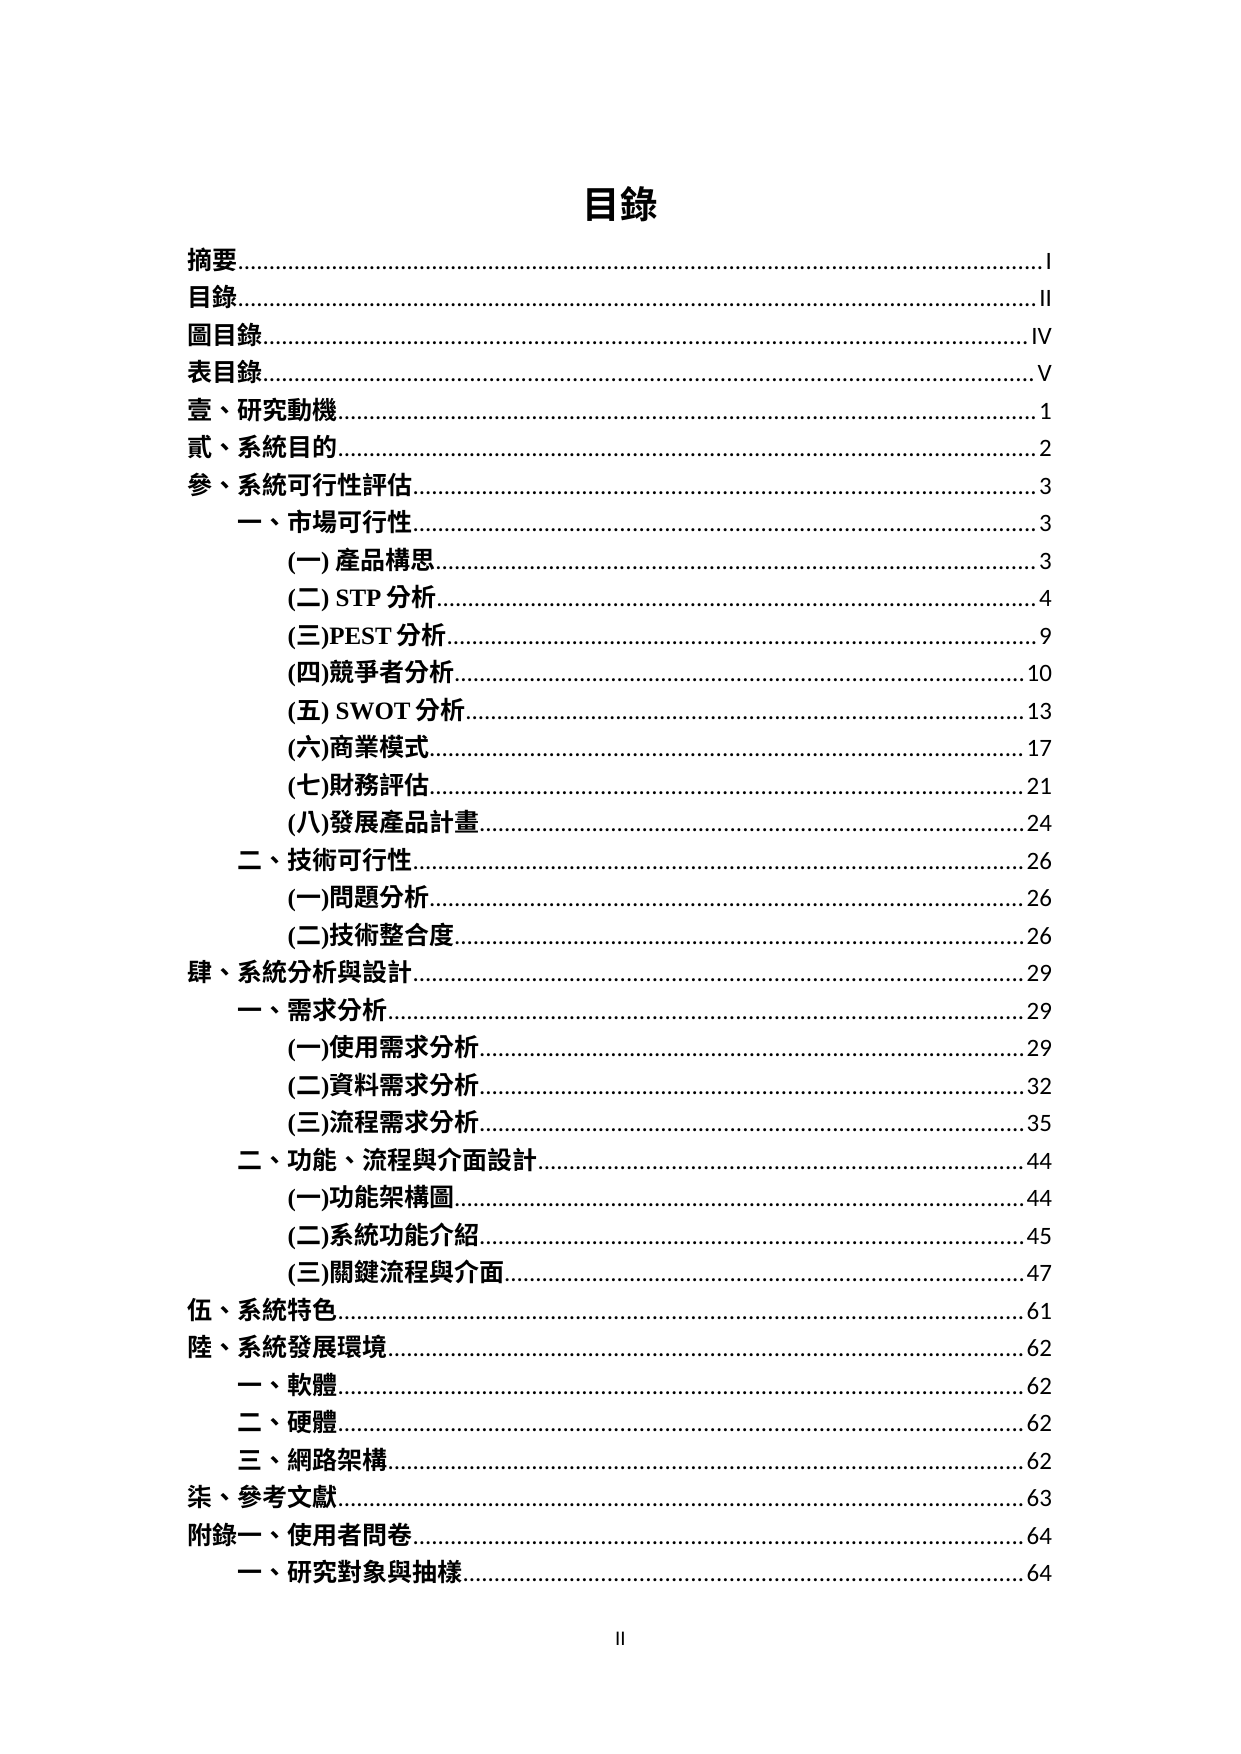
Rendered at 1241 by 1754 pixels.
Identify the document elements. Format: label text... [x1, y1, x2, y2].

text 圖目錄 IV [187, 314, 1053, 352]
text (二)資料需求分析 32 [287, 1064, 1053, 1102]
text (七)財務評估 21 [287, 764, 1053, 802]
text 肆、系統分析與設計 29 [187, 952, 1053, 989]
text 目錄 [187, 164, 1053, 239]
text 二、硬體 62 [237, 1402, 1053, 1439]
text 柒、參考文獻 63 [187, 1477, 1053, 1514]
text (一)功能架構圖 44 [287, 1177, 1053, 1214]
text (六)商業模式 17 [287, 727, 1053, 764]
text 一、研究對象與抽樣 64 [237, 1552, 1053, 1589]
text (二)系統功能介紹 45 [287, 1214, 1053, 1252]
text (三)PEST分析 9 [287, 614, 1053, 652]
text 表目錄 V [187, 352, 1053, 389]
text (二) STP分析 4 [287, 577, 1053, 614]
text (一)問題分析 26 [287, 877, 1053, 914]
text 壹、研究動機 1 [187, 389, 1053, 427]
text (三)關鍵流程與介面 47 [287, 1252, 1053, 1289]
text 摘要 I [187, 239, 1053, 277]
text (一) 產品構思 3 [287, 539, 1053, 577]
text 一、軟體 62 [237, 1364, 1053, 1402]
text 二、功能、流程與介面設計 44 [237, 1139, 1053, 1177]
text (五) SWOT分析 13 [287, 689, 1053, 727]
text 附錄一、使用者問卷 64 [187, 1514, 1053, 1552]
text (八)發展產品計畫 24 [287, 802, 1053, 839]
text (一)使用需求分析 29 [287, 1027, 1053, 1064]
text (四)競爭者分析 10 [287, 652, 1053, 689]
text (三)流程需求分析 35 [287, 1102, 1053, 1139]
text 參、系統可行性評估 3 [187, 464, 1053, 502]
text 二、技術可行性 26 [237, 839, 1053, 877]
text (二)技術整合度 26 [287, 914, 1053, 952]
text 貳、系統目的 2 [187, 427, 1053, 464]
text 一、需求分析 29 [237, 989, 1053, 1027]
text 目錄 II [187, 277, 1053, 314]
text 三、網路架構 62 [237, 1439, 1053, 1477]
text 伍、系統特色 61 [187, 1289, 1053, 1327]
text 陸、系統發展環境 62 [187, 1327, 1053, 1364]
text 一、市場可行性 3 [237, 502, 1053, 539]
